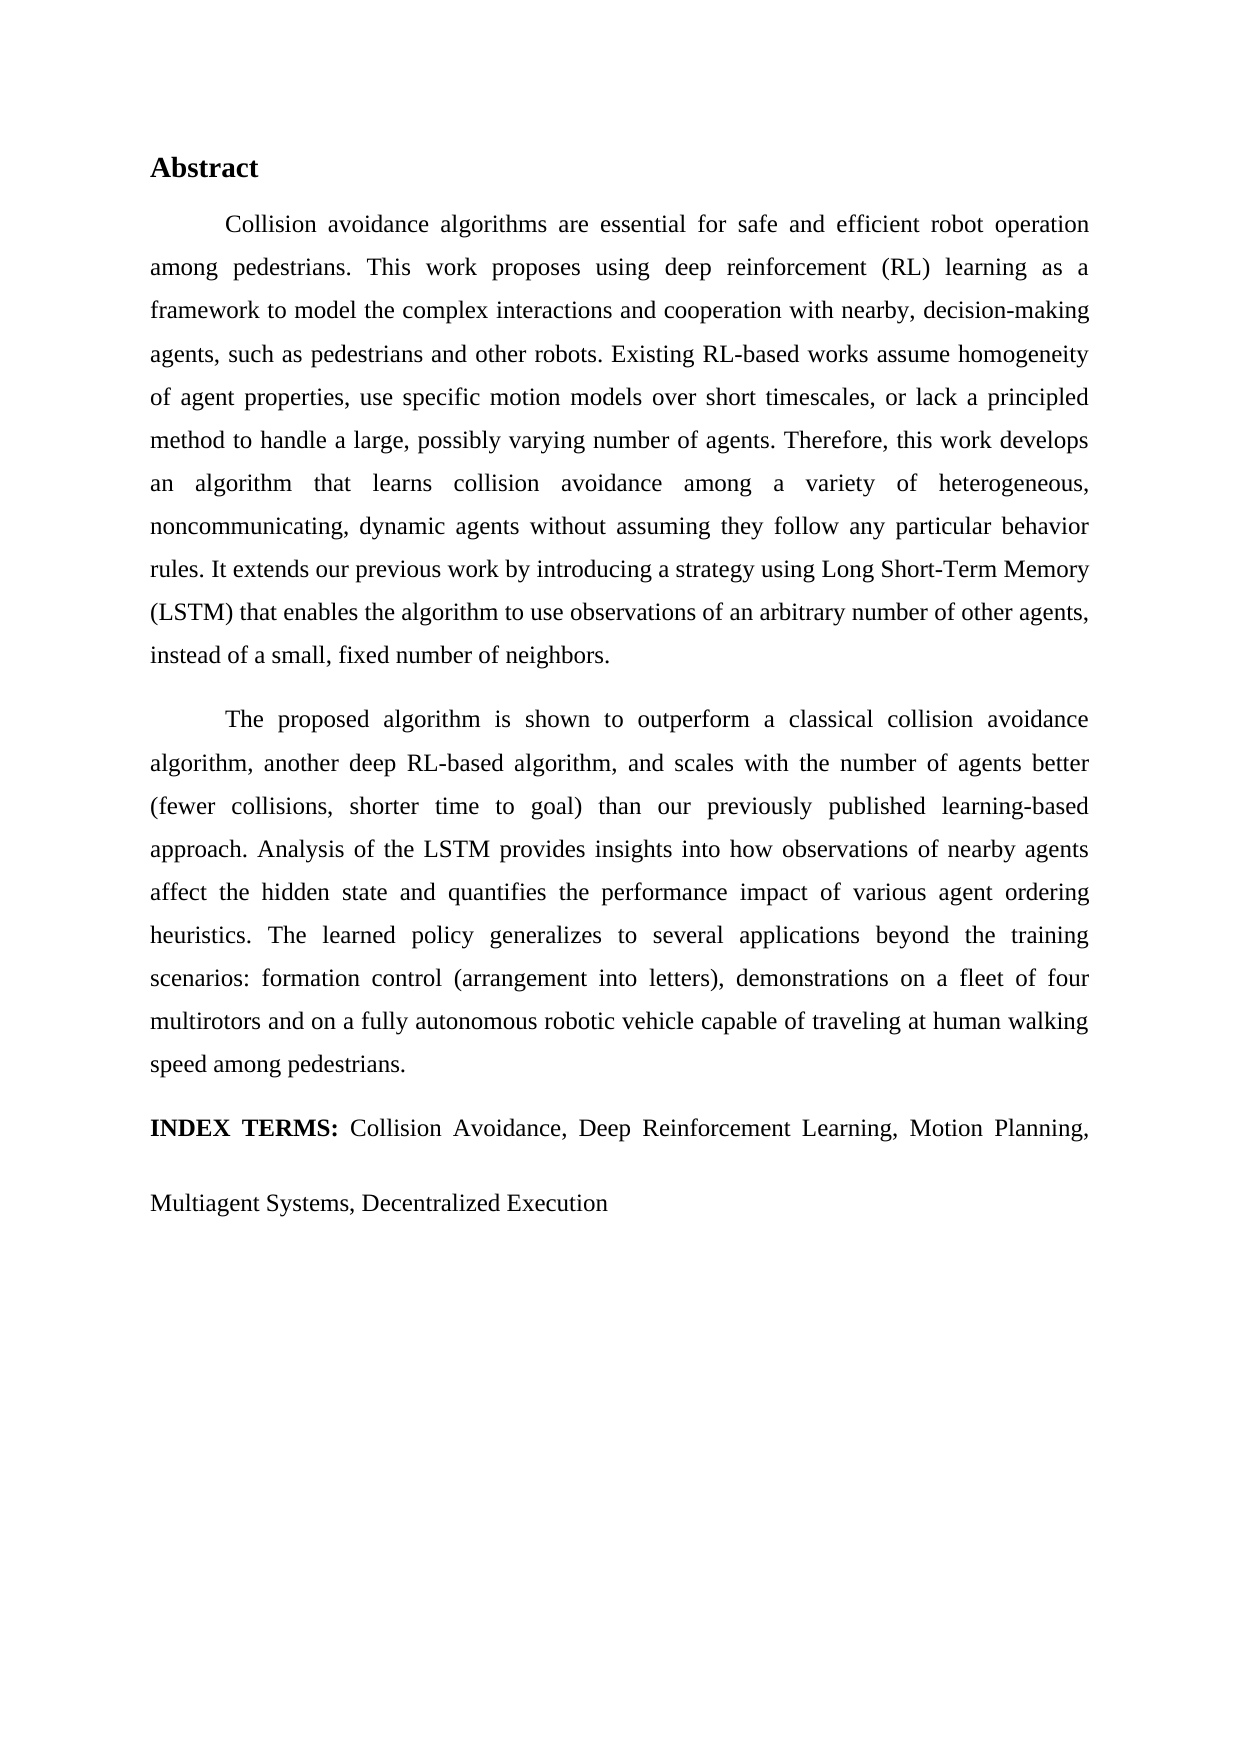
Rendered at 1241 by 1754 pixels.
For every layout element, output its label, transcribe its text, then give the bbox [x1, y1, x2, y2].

text Collision avoidance algorithms are essential for safe and efficient robot operation among pedestrians. This work proposes using deep reinforcement (RL) learning as a framework to model the complex interactions and cooperation with nearby, decision-making agents, such as pedestrians and other robots. Existing RL-based works assume homogeneity of agent properties, use specific motion models over short timescales, or lack a principled method to handle a large, possibly varying number of agents. Therefore, this work develops an algorithm that learns collision avoidance among a variety of heterogeneous, noncommunicating, dynamic agents without assuming they follow any particular behavior rules. It extends our previous work by introducing a strategy using Long Short-Term Memory (LSTM) that enables the algorithm to use observations of an arbitrary number of other agents, instead of a small, fixed number of neighbors. [150, 209, 1090, 669]
text The proposed algorithm is shown to outperform a classical collision avoidance algorithm, another deep RL-based algorithm, and scales with the number of agents better (fewer collisions, shorter time to goal) than our previously published learning-based approach. Analysis of the LSTM provides insights into how observations of nearby agents affect the hidden state and quantifies the performance impact of various agent ordering heuristics. The learned policy generalizes to several applications beyond the training scenarios: formation control (arrangement into letters), demonstrations on a fleet of four multirotors and on a fully autonomous robotic vehicle capable of traveling at human walking speed among pedestrians. [150, 704, 1090, 1078]
text INDEX TERMS: Collision Avoidance, Deep Reinforcement Learning, Motion Planning, Multiagent Systems, Decentralized Execution [150, 1113, 1090, 1221]
text Abstract [150, 150, 1090, 183]
